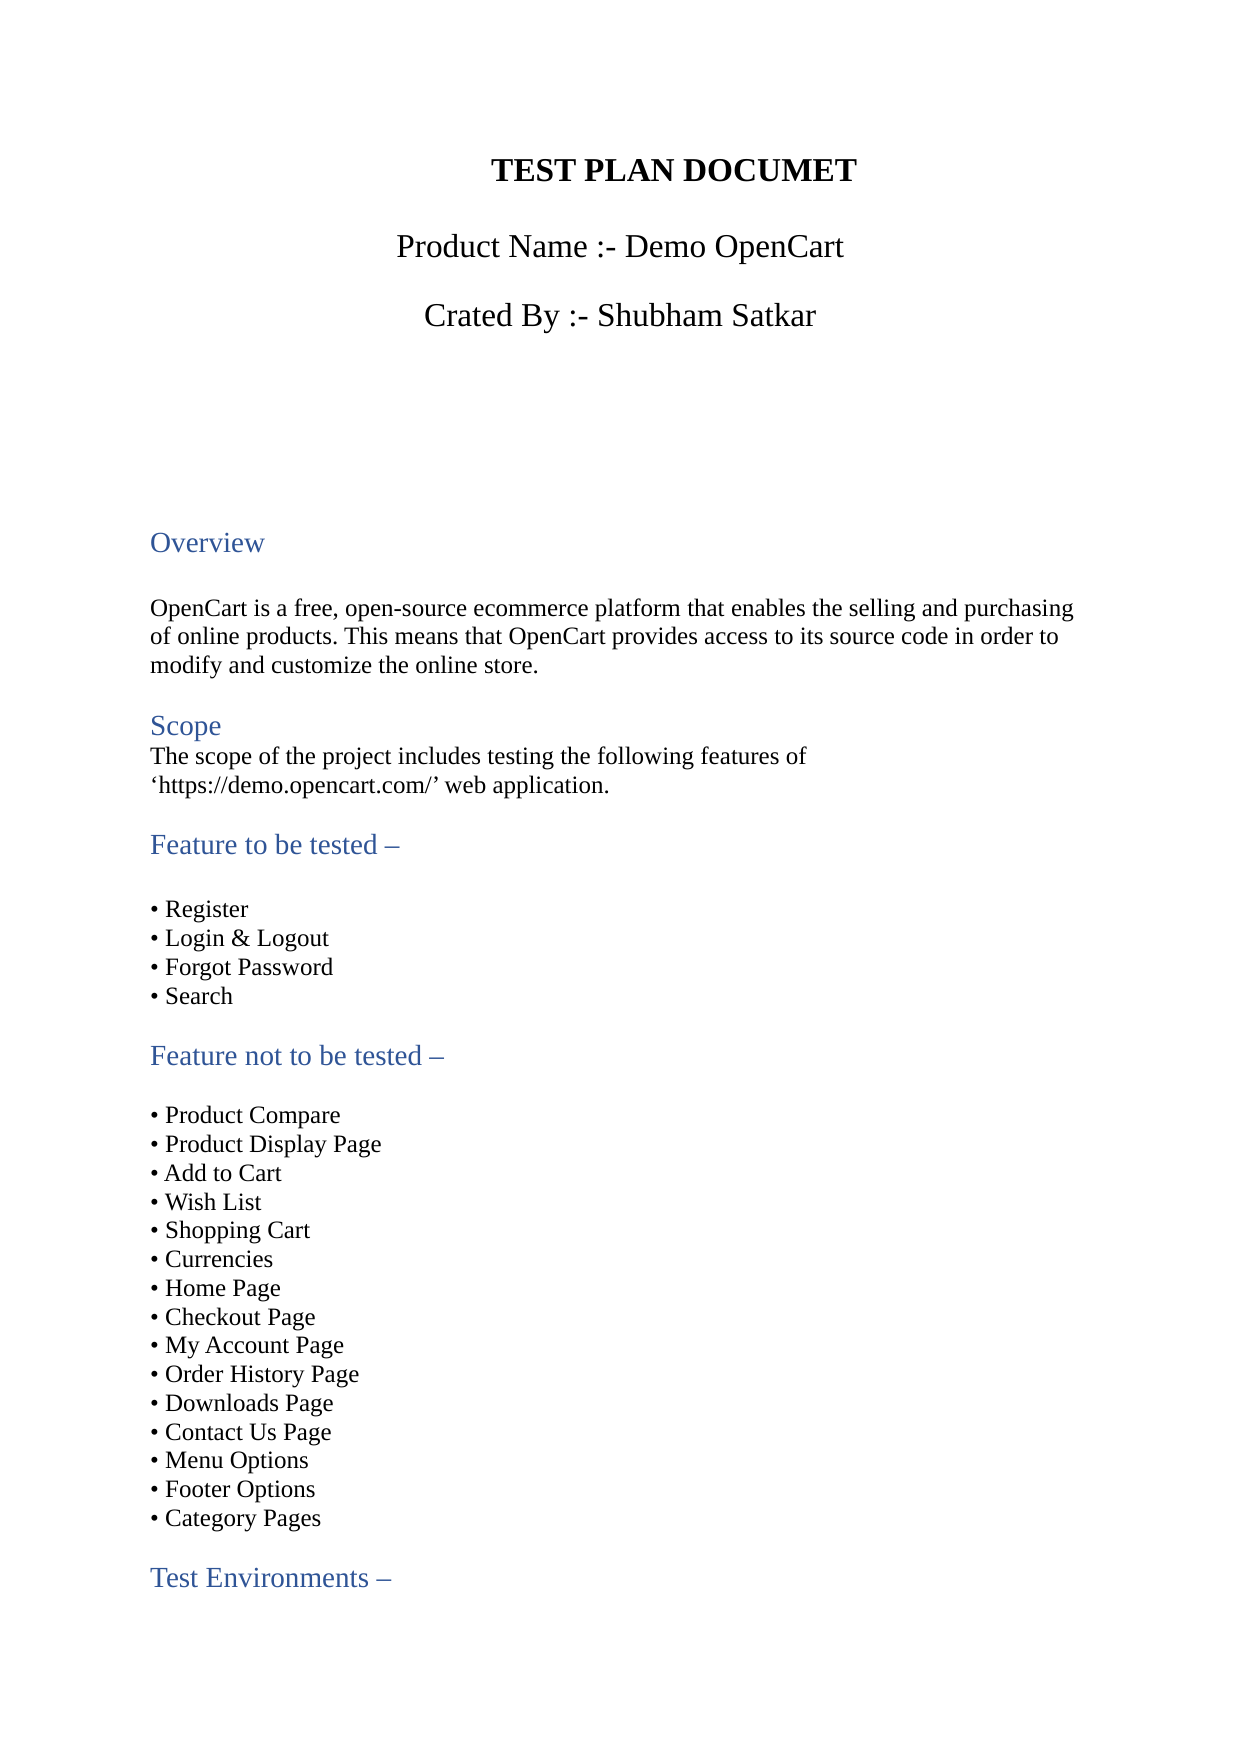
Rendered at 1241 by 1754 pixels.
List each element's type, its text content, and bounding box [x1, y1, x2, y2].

text Scope [150, 708, 1090, 741]
text • Home Page [150, 1273, 1090, 1302]
text • Register [150, 894, 1090, 923]
text • Contact Us Page [150, 1417, 1090, 1446]
text • Forgot Password [150, 952, 1090, 981]
text Test Environments – [150, 1561, 1090, 1594]
text Overview [150, 526, 1090, 559]
text • Add to Cart [150, 1158, 1090, 1187]
text Product Name :- Demo OpenCart [150, 227, 1090, 265]
text • Order History Page [150, 1359, 1090, 1388]
text TEST PLAN DOCUMET [150, 150, 1090, 188]
text • Currencies [150, 1244, 1090, 1273]
text The scope of the project includes testing the following features of [150, 741, 1090, 770]
text • Product Display Page [150, 1129, 1090, 1158]
text • Search [150, 981, 1090, 1009]
text ‘https://demo.opencart.com/’ web application. [150, 770, 1090, 799]
text • Product Compare [150, 1101, 1090, 1129]
text • Menu Options [150, 1446, 1090, 1474]
text • My Account Page [150, 1331, 1090, 1359]
text • Wish List [150, 1187, 1090, 1216]
text • Downloads Page [150, 1388, 1090, 1417]
text • Category Pages [150, 1503, 1090, 1532]
text Feature to be tested – [150, 827, 1090, 861]
text • Footer Options [150, 1474, 1090, 1503]
text Crated By :- Shubham Satkar [150, 296, 1090, 334]
text OpenCart is a free, open-source ecommerce platform that enables the selling and purchasing of online products. This means that OpenCart provides access to its source code in order to modify and customize the online store. [150, 593, 1090, 679]
text • Login & Logout [150, 923, 1090, 952]
text Feature not to be tested – [150, 1038, 1090, 1072]
text • Shopping Cart [150, 1216, 1090, 1244]
text • Checkout Page [150, 1302, 1090, 1331]
